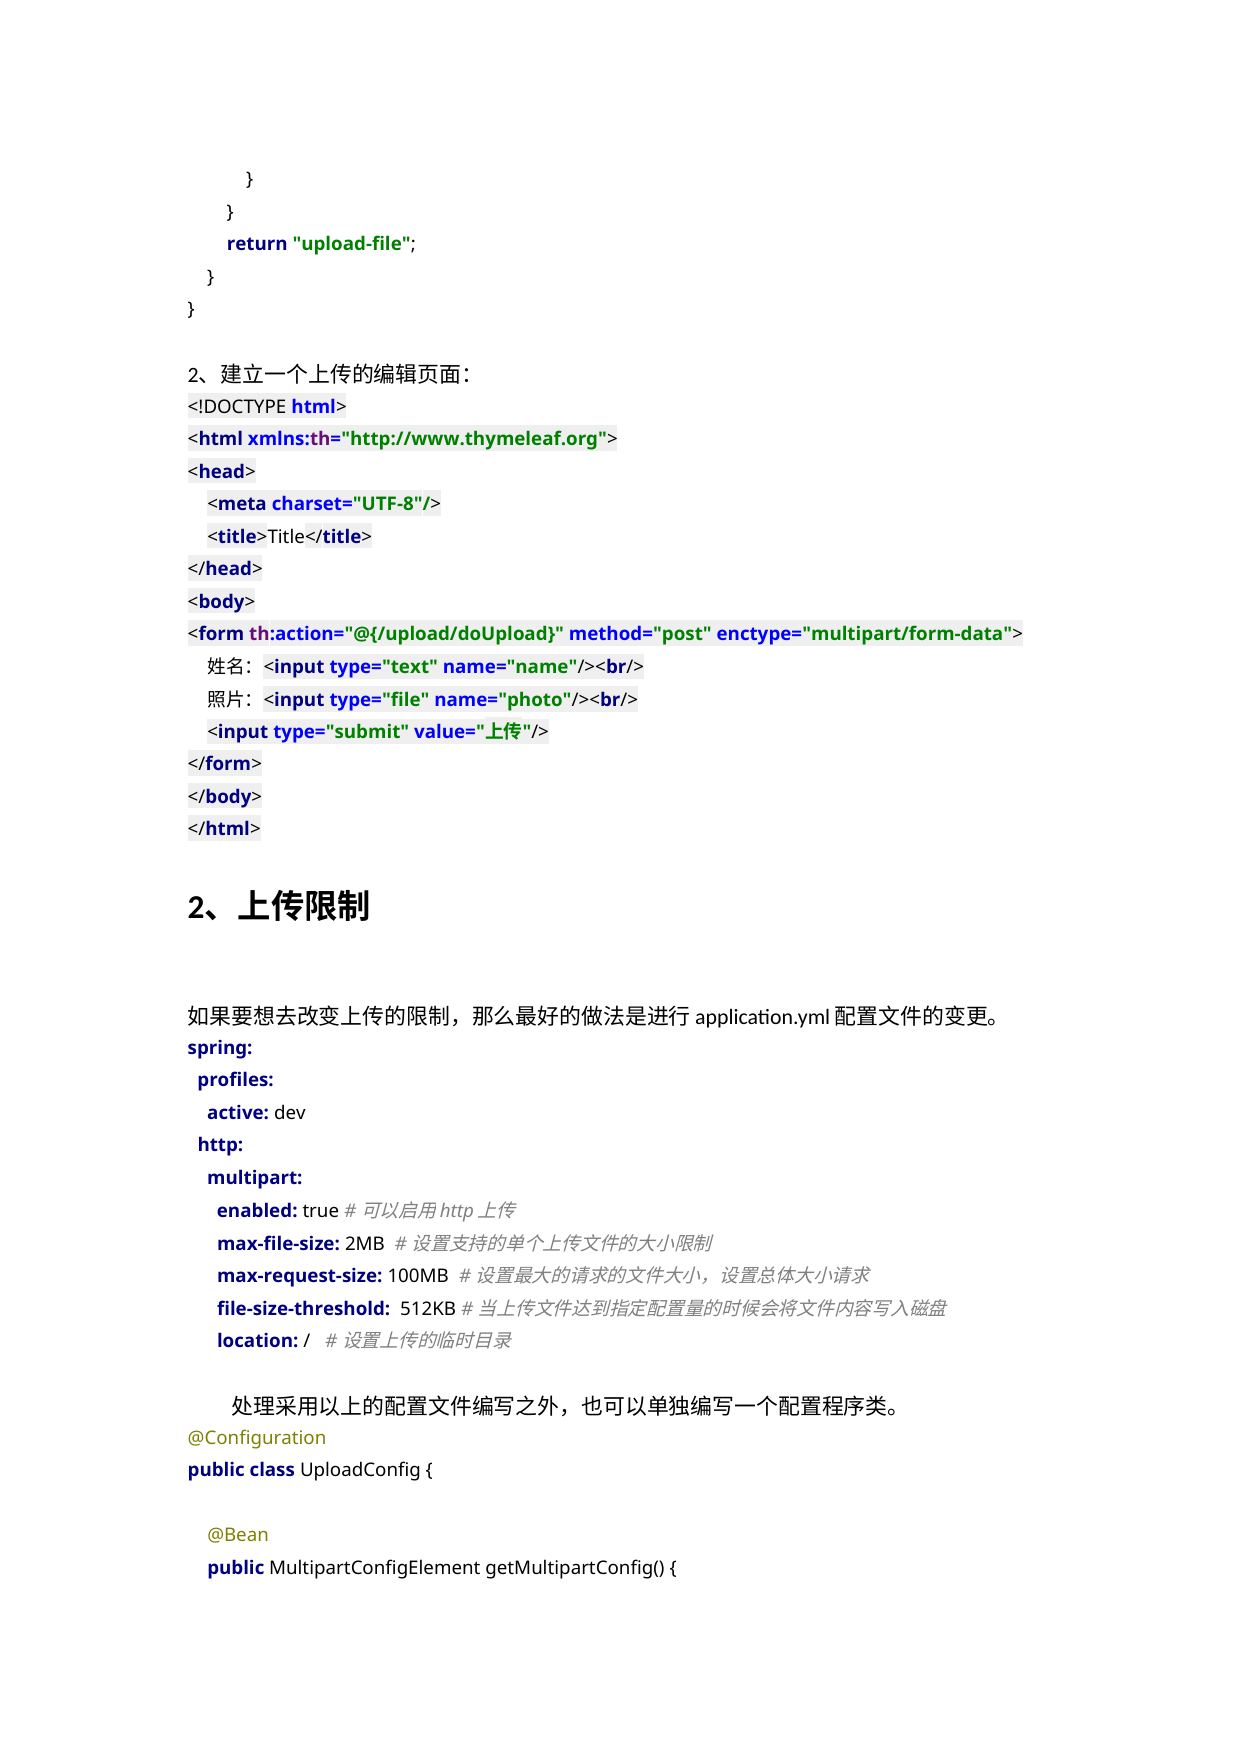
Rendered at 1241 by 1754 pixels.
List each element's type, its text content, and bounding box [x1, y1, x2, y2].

text 如果要想去改变上传的限制，那么最好的做法是进行application.yml配置文件的变更。 [187, 998, 1053, 1031]
text spring: profiles: active: dev http: multipart: enabled: true # 可以启用http上传 max-file-size: 2MB # 设置支持的单个上传文件的大小限制 max-request-size: 100MB # 设置最大的请求的文件大小，设置总体大小请求 file-size-threshold: 512KB # 当上传文件达到指定配置量的时候会将文件内容写入磁盘 location: / # 设置上传的临时目录 [187, 1031, 1053, 1356]
text <!DOCTYPE html> <html xmlns:th="http://www.thymeleaf.org"> <head> <meta charset="UTF-8"/> <title>Title</title> </head> <body> <form th:action="@{/upload/doUpload}" method="post" enctype="multipart/form-data"> 姓名：<input type="text" name="name"/><br/> 照片：<input type="file" name="photo"/><br/> <input type="submit" value="上传"/> </form> </body> </html> [187, 389, 1053, 844]
subtitle 上传限制 [187, 872, 1053, 937]
text 处理采用以上的配置文件编写之外，也可以单独编写一个配置程序类。 [187, 1388, 1053, 1421]
list 建立一个上传的编辑页面： [187, 357, 1053, 389]
